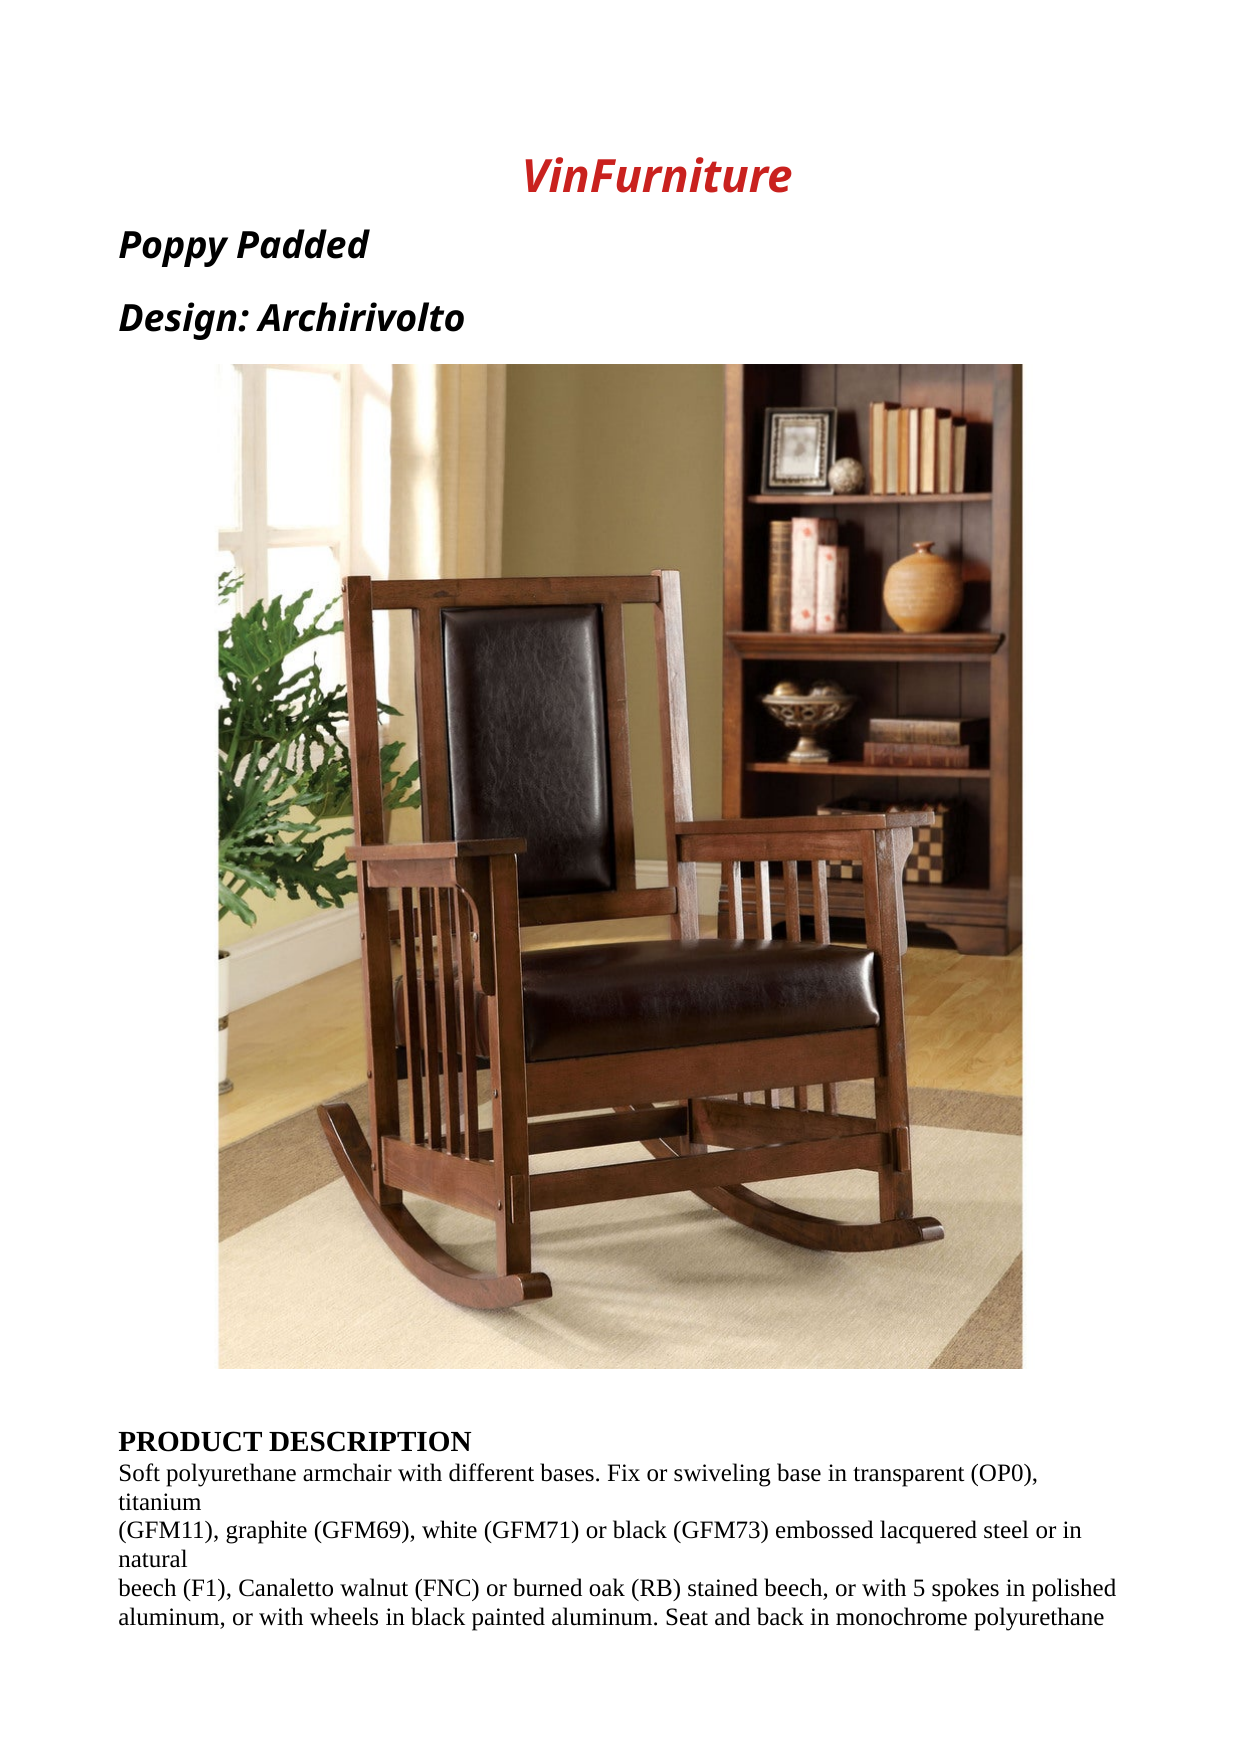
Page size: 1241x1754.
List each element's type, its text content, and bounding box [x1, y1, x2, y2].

text PRODUCT DESCRIPTION [118, 1424, 1122, 1458]
text Poppy Padded [118, 218, 1122, 269]
title VinFurniture [118, 143, 1122, 206]
text (GFM11), graphite (GFM69), white (GFM71) or black (GFM73) embossed lacquered steel or in natural [118, 1515, 1122, 1573]
text aluminum, or with wheels in black painted aluminum. Seat and back in monochrome polyurethane [118, 1602, 1122, 1630]
text beech (F1), Canaletto walnut (FNC) or burned oak (RB) stained beech, or with 5 spokes in polished [118, 1573, 1122, 1602]
picture [118, 364, 1123, 1369]
text Soft polyurethane armchair with different bases. Fix or swiveling base in transparent (OP0), titanium [118, 1458, 1122, 1515]
text Design: Archirivolto [118, 291, 1122, 342]
